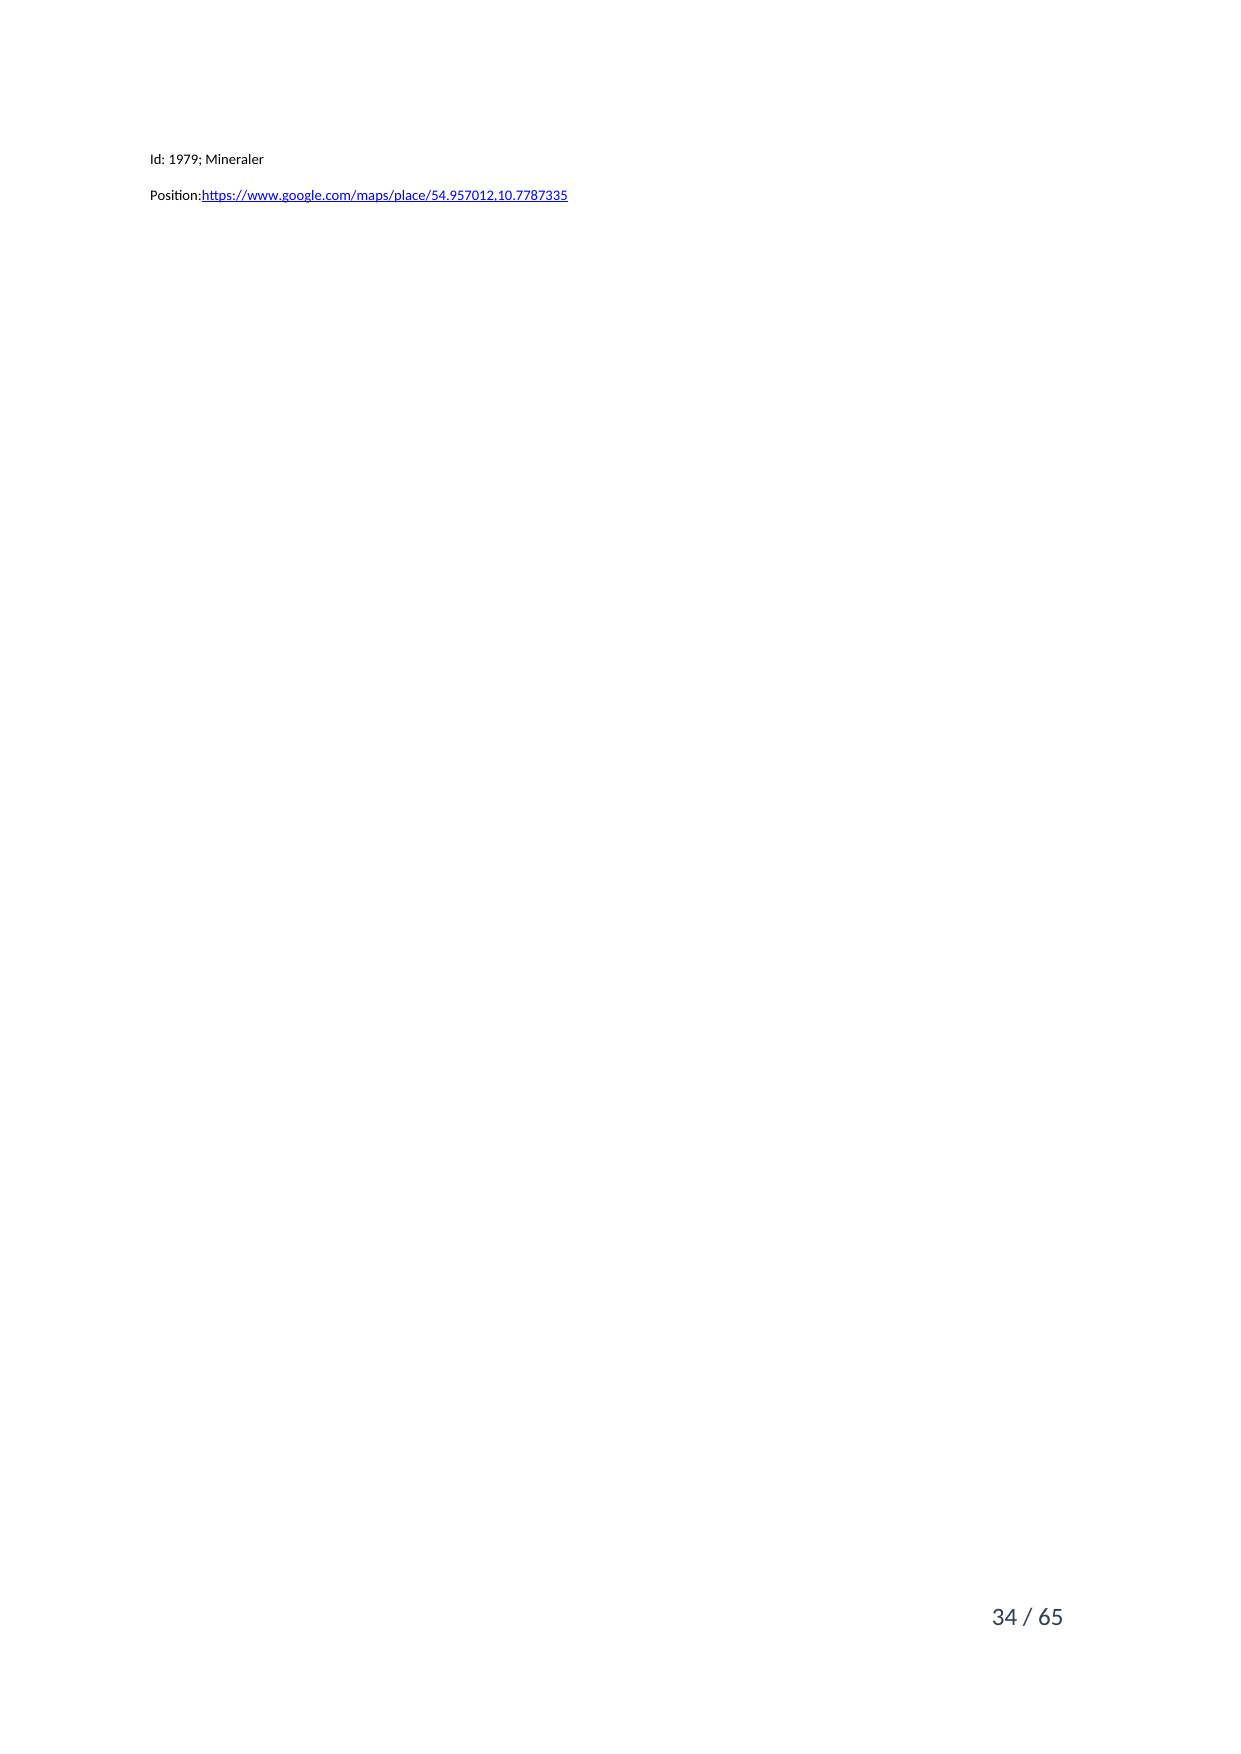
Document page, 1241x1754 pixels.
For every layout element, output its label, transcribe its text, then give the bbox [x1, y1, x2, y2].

text Id: 1979; Mineraler [150, 150, 1090, 168]
text Position:https://www.google.com/maps/place/54.957012,10.7787335 [150, 186, 1090, 204]
